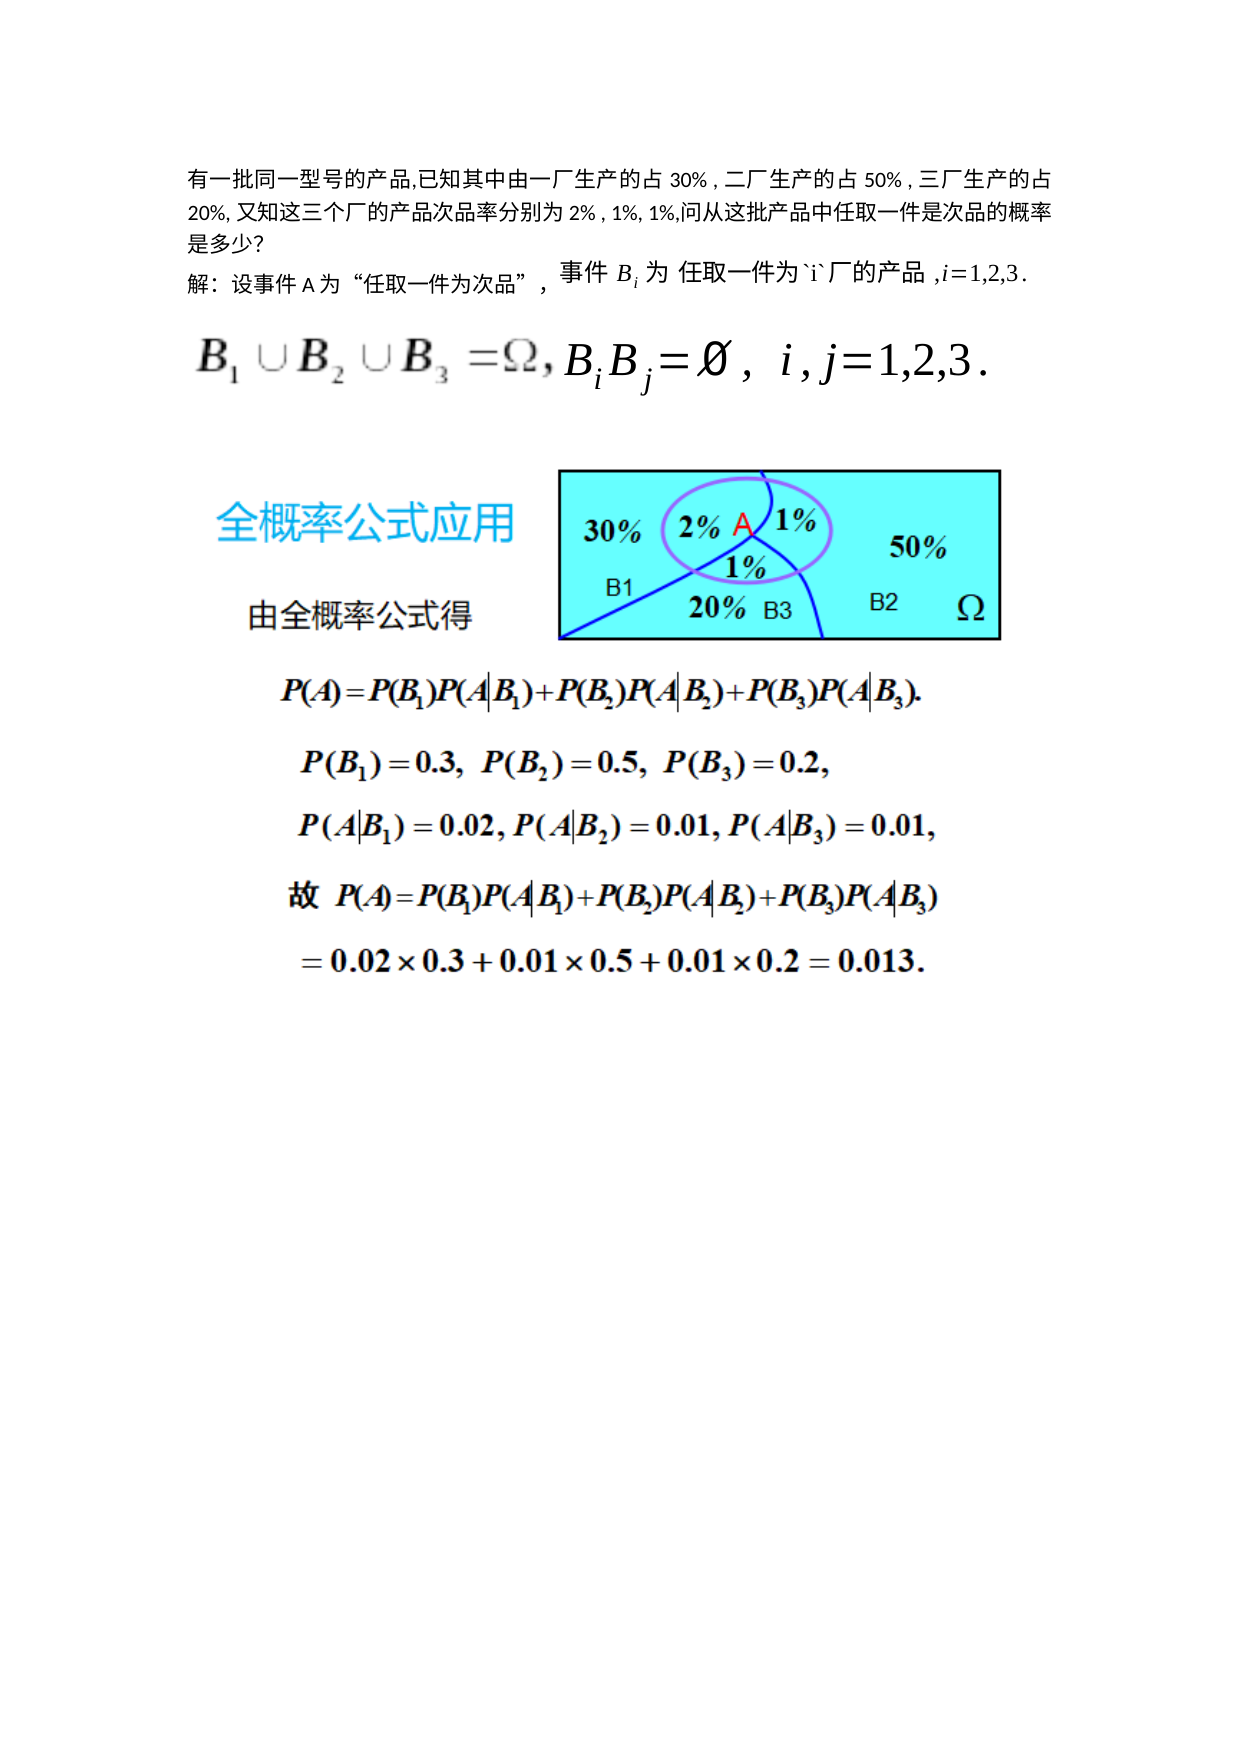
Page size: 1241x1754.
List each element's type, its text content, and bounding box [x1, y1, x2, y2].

text 有一批同一型号的产品,已知其中由一厂生产的占 30% , 二厂生产的占 50% , 三厂生产的占 20%, 又知这三个厂的产品次品率分别为2% , 1%, 1%,问从这批产品中任取一件是次品的概率是多少？ [187, 162, 1053, 259]
picture [187, 422, 1053, 1008]
text 解：设事件 A 为“任取一件为次品”， [187, 259, 1053, 324]
